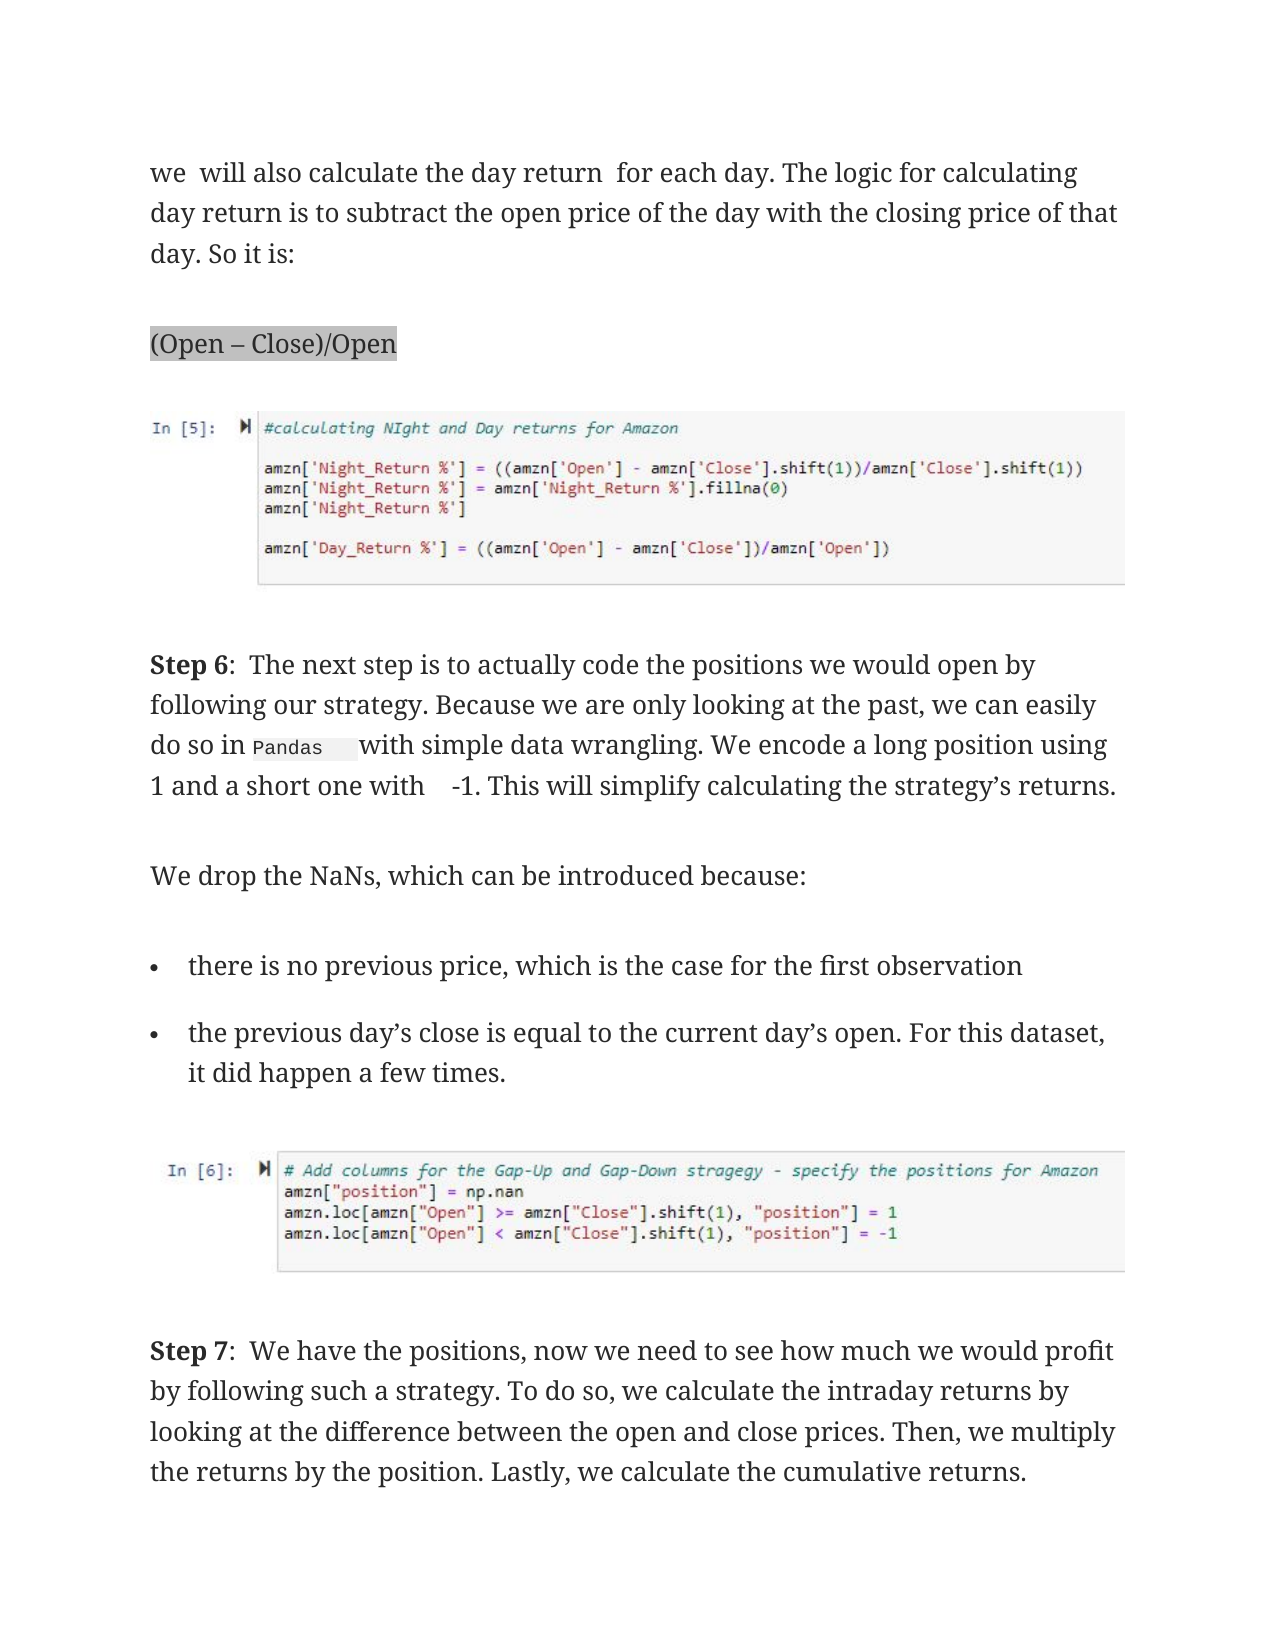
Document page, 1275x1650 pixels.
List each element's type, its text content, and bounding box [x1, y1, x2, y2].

text We drop the NaNs, which can be introduced because: [150, 853, 1125, 893]
text Step 7: We have the positions, now we need to see how much we would profit by following such a strategy. To do so, we calculate the intraday returns by looking at the difference between the open and close prices. Then, we multiply the returns by the position. Lastly, we calculate the cumulative returns. [150, 1328, 1125, 1489]
text Step 6: The next step is to actually code the positions we would open by following our strategy. Because we are only looking at the past, we can easily do so in Pandas with simple data wrangling. We encode a long position using 1 and a short one with -1. This will simplify calculating the strategy’s returns. [150, 642, 1125, 803]
text we will also calculate the day return for each day. The logic for calculating day return is to subtract the open price of the day with the closing price of that day. So it is: [150, 150, 1125, 271]
picture [150, 411, 1125, 592]
list the previous day’s close is equal to the current day’s open. For this dataset, it did happen a few times. [150, 1010, 1125, 1090]
text (Open – Close)/Open [150, 321, 1125, 361]
picture [150, 1140, 1125, 1278]
list there is no previous price, which is the case for the first observation [150, 943, 1125, 983]
